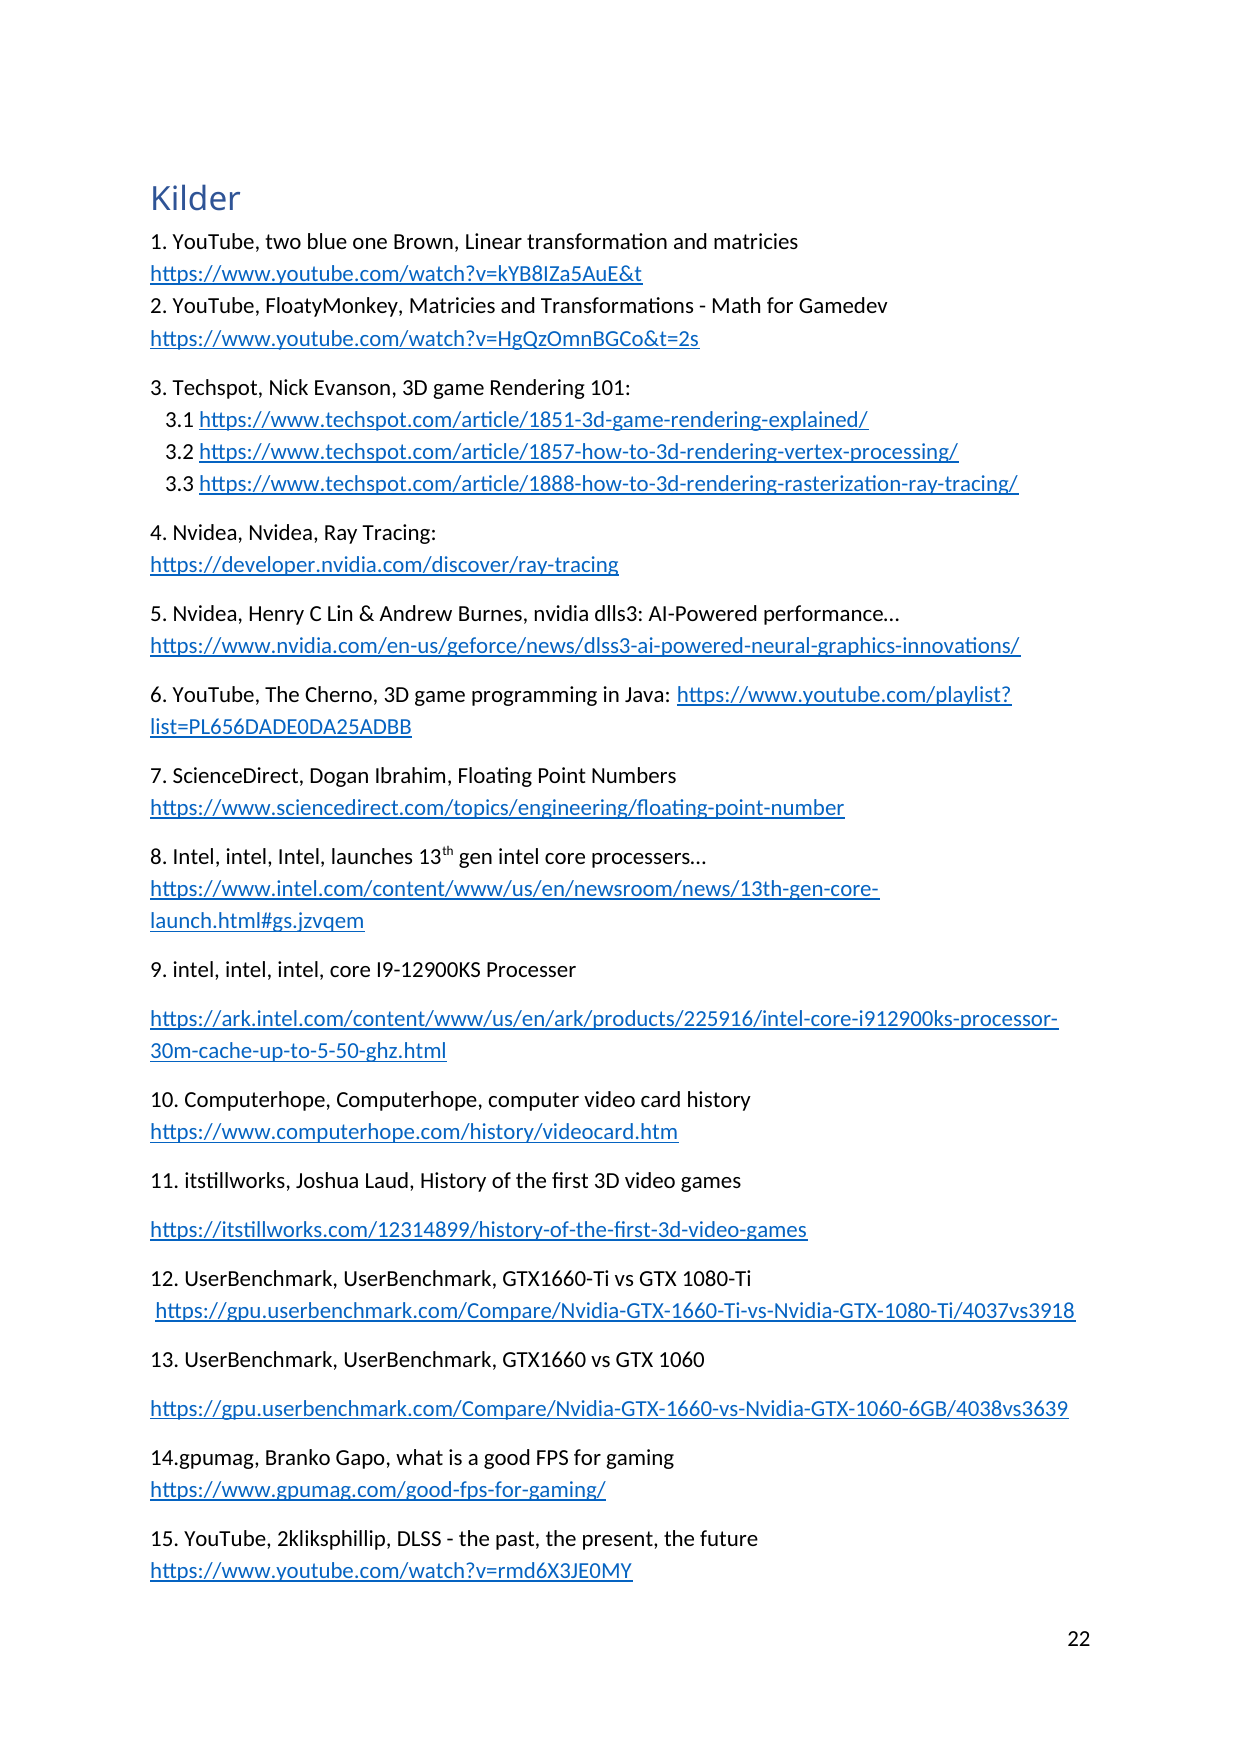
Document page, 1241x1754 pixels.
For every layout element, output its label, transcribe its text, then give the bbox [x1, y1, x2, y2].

text 9. intel, intel, intel, core I9-12900KS Processer [150, 955, 1090, 983]
text 6. YouTube, The Cherno, 3D game programming in Java: https://www.youtube.com/playlist?list=PL656DADE0DA25ADBB [150, 680, 1090, 740]
text 5. Nvidea, Henry C Lin & Andrew Burnes, nvidia dlls3: AI-Powered performance… https://www.nvidia.com/en-us/geforce/news/dlss3-ai-powered-neural-graphics-innovations/ [150, 599, 1090, 659]
text 13. UserBenchmark, UserBenchmark, GTX1660 vs GTX 1060 [150, 1345, 1090, 1373]
text 1. YouTube, two blue one Brown, Linear transformation and matricies https://www.youtube.com/watch?v=kYB8IZa5AuE&t 2. YouTube, FloatyMonkey, Matricies and Transformations - Math for Gamedev https://www.youtube.com/watch?v=HgQzOmnBGCo&t=2s [150, 227, 1090, 352]
text https://ark.intel.com/content/www/us/en/ark/products/225916/intel-core-i912900ks-processor-30m-cache-up-to-5-50-ghz.html [150, 1004, 1090, 1064]
text 12. UserBenchmark, UserBenchmark, GTX1660-Ti vs GTX 1080-Ti https://gpu.userbenchmark.com/Compare/Nvidia-GTX-1660-Ti-vs-Nvidia-GTX-1080-Ti/4037vs3918 [150, 1264, 1090, 1324]
text https://itstillworks.com/12314899/history-of-the-first-3d-video-games [150, 1215, 1090, 1243]
text 14.gpumag, Branko Gapo, what is a good FPS for gaming https://www.gpumag.com/good-fps-for-gaming/ [150, 1443, 1090, 1503]
text 8. Intel, intel, Intel, launches 13th gen intel core processers… https://www.intel.com/content/www/us/en/newsroom/news/13th-gen-core-launch.html#gs.jzvqem [150, 842, 1090, 934]
text 4. Nvidea, Nvidea, Ray Tracing: https://developer.nvidia.com/discover/ray-tracing [150, 518, 1090, 578]
text 10. Computerhope, Computerhope, computer video card history https://www.computerhope.com/history/videocard.htm [150, 1085, 1090, 1146]
text 7. ScienceDirect, Dogan Ibrahim, Floating Point Numbers https://www.sciencedirect.com/topics/engineering/floating-point-number [150, 761, 1090, 821]
text https://gpu.userbenchmark.com/Compare/Nvidia-GTX-1660-vs-Nvidia-GTX-1060-6GB/4038vs3639 [150, 1394, 1090, 1422]
text 11. itstillworks, Joshua Laud, History of the first 3D video games [150, 1166, 1090, 1194]
text 15. YouTube, 2kliksphillip, DLSS - the past, the present, the future https://www.youtube.com/watch?v=rmd6X3JE0MY [150, 1524, 1090, 1584]
text 3. Techspot, Nick Evanson, 3D game Rendering 101: 3.1 https://www.techspot.com/article/1851-3d-game-rendering-explained/ 3.2 https://www.techspot.com/article/1857-how-to-3d-rendering-vertex-processing/ 3.3 https://www.techspot.com/article/1888-how-to-3d-rendering-rasterization-ray-tracing/ [150, 373, 1090, 497]
subtitle Kilder [150, 175, 1090, 220]
